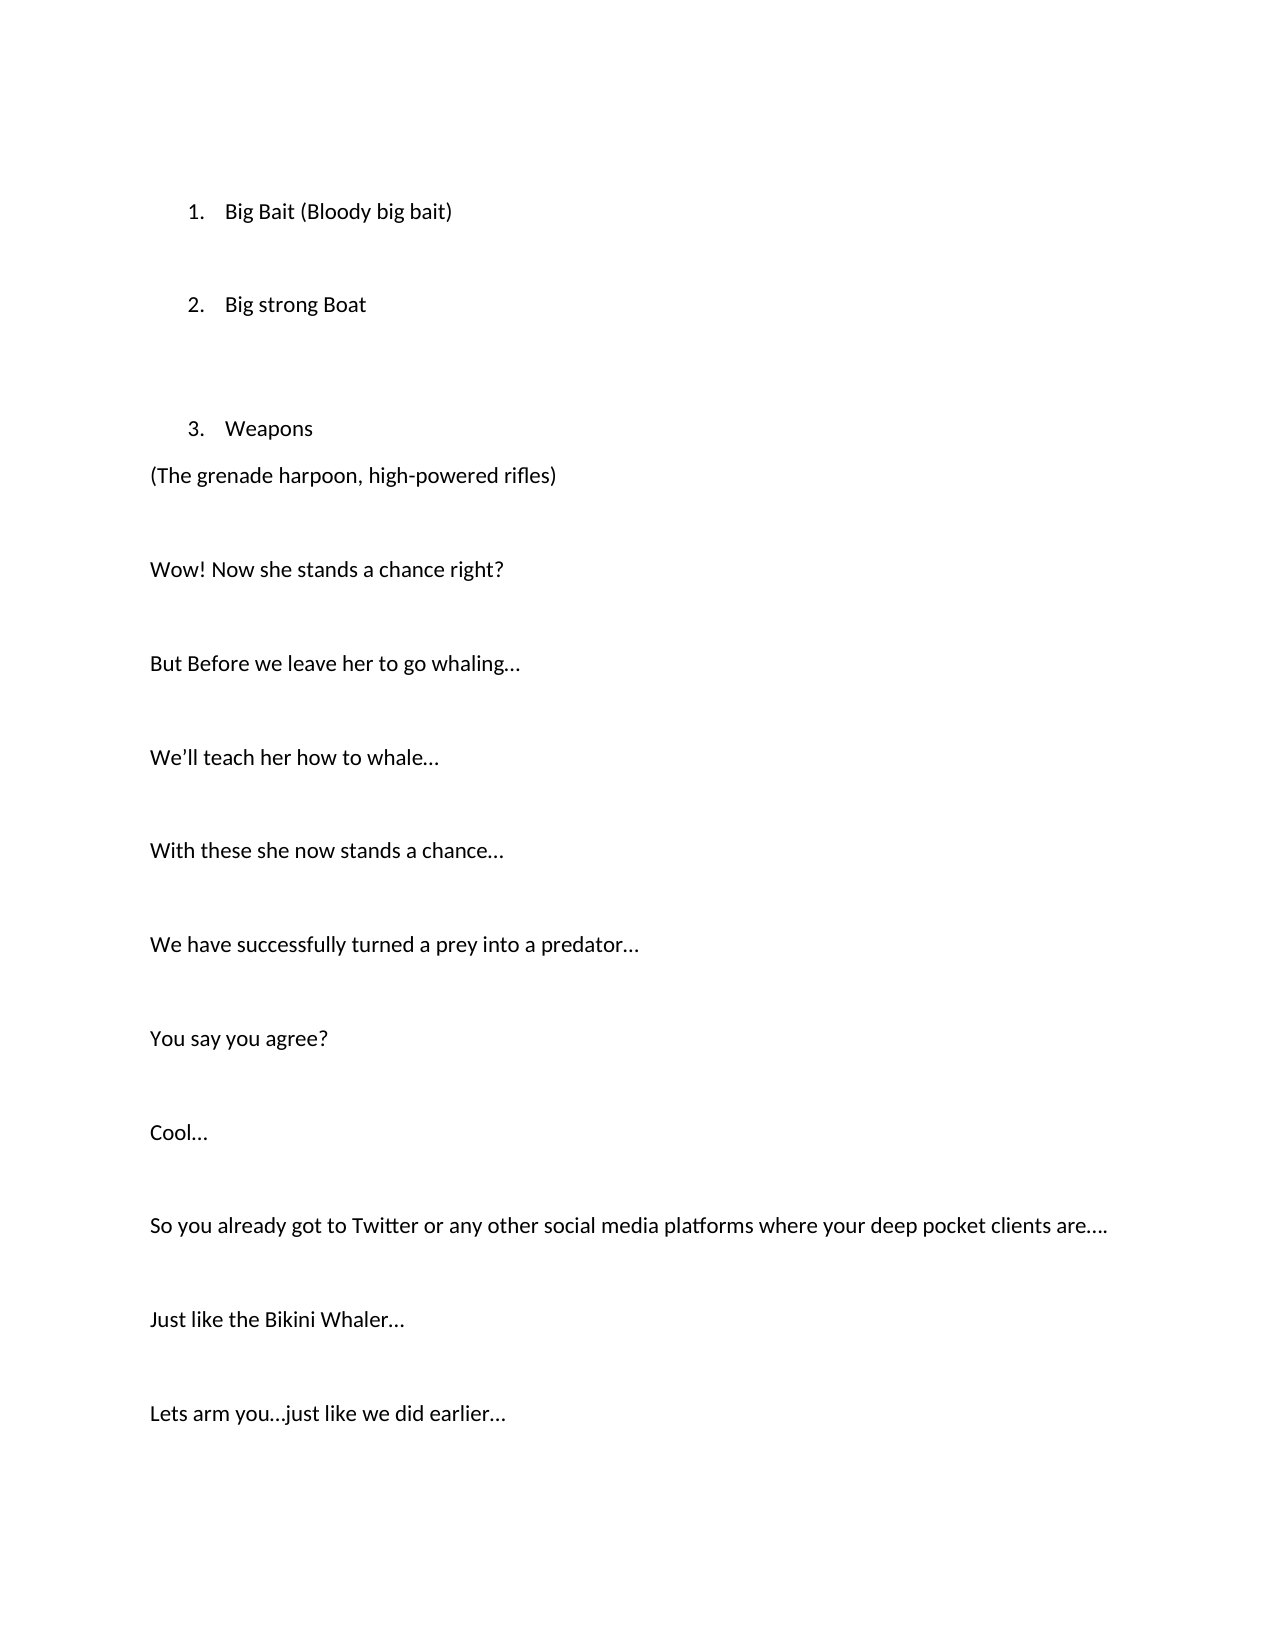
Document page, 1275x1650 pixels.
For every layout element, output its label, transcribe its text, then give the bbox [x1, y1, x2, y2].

list Big strong Boat [187, 291, 1125, 319]
list Big Bait (Bloody big bait) [187, 197, 1125, 225]
text But Before we leave her to go whaling… [150, 649, 1125, 677]
text We’ll teach her how to whale… [150, 743, 1125, 771]
text Wow! Now she stands a chance right? [150, 555, 1125, 583]
list Weapons [187, 414, 1125, 443]
text Lets arm you…just like we did earlier… [150, 1399, 1125, 1427]
text So you already got to Twitter or any other social media platforms where your deep pocket clients are…. [150, 1211, 1125, 1239]
text With these she now stands a chance… [150, 836, 1125, 864]
text We have successfully turned a prey into a predator… [150, 930, 1125, 958]
text (The grenade harpoon, high-powered rifles) [150, 461, 1125, 489]
text You say you agree? [150, 1024, 1125, 1052]
text Cool… [150, 1118, 1125, 1146]
text Just like the Bikini Whaler… [150, 1305, 1125, 1333]
